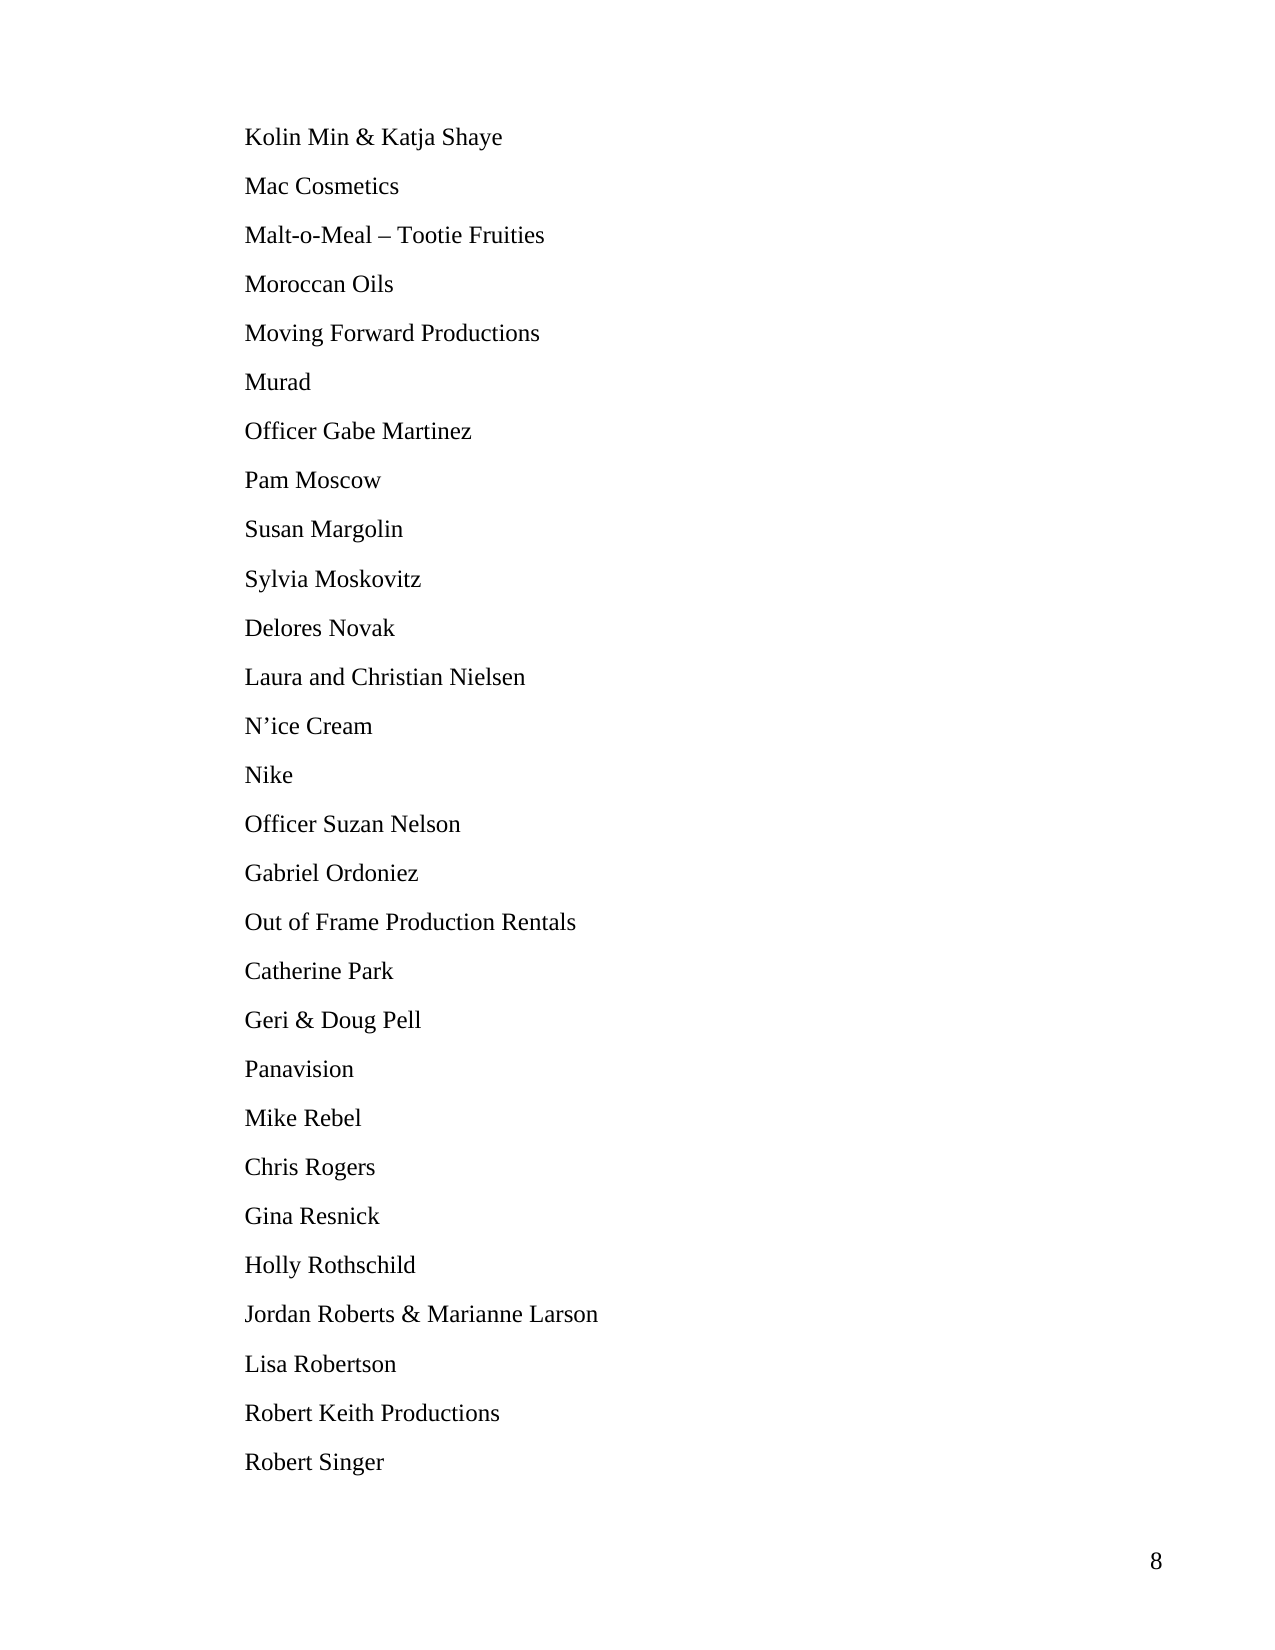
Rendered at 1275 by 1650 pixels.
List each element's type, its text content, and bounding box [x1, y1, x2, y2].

table_cell Mac Cosmetics [242, 169, 1033, 218]
table_cell Mike Rebel [242, 1101, 1033, 1150]
table_cell Holly Rothschild [242, 1249, 1033, 1297]
table_cell Delores Novak [242, 611, 1033, 660]
table_cell Lisa Robertson [242, 1347, 1033, 1396]
table_cell Geri & Doug Pell [242, 1003, 1033, 1052]
table_cell Moroccan Oils [242, 267, 1033, 316]
table_cell Malt-o-Meal – Tootie Fruities [242, 218, 1033, 267]
table_cell Out of Frame Production Rentals [242, 905, 1033, 954]
table_cell Susan Margolin [242, 513, 1033, 562]
table_cell Jordan Roberts & Marianne Larson [242, 1298, 1033, 1347]
table_cell Officer Gabe Martinez [242, 414, 1033, 463]
table_cell Robert Singer [242, 1445, 1033, 1494]
table_cell Panavision [242, 1052, 1033, 1101]
table_cell Laura and Christian Nielsen [242, 660, 1033, 709]
table_cell Moving Forward Productions [242, 316, 1033, 365]
table_cell Robert Keith Productions [242, 1396, 1033, 1445]
table_cell Sylvia Moskovitz [242, 562, 1033, 611]
table_cell Murad [242, 365, 1033, 414]
table_cell Nike [242, 758, 1033, 807]
table_cell Catherine Park [242, 954, 1033, 1003]
table_cell Chris Rogers [242, 1150, 1033, 1199]
table_cell Gabriel Ordoniez [242, 856, 1033, 905]
table_cell Kolin Min & Katja Shaye [242, 120, 1033, 169]
table_cell Gina Resnick [242, 1199, 1033, 1248]
table_cell Officer Suzan Nelson [242, 807, 1033, 856]
table_cell Pam Moscow [242, 464, 1033, 512]
table_cell N’ice Cream [242, 709, 1033, 758]
